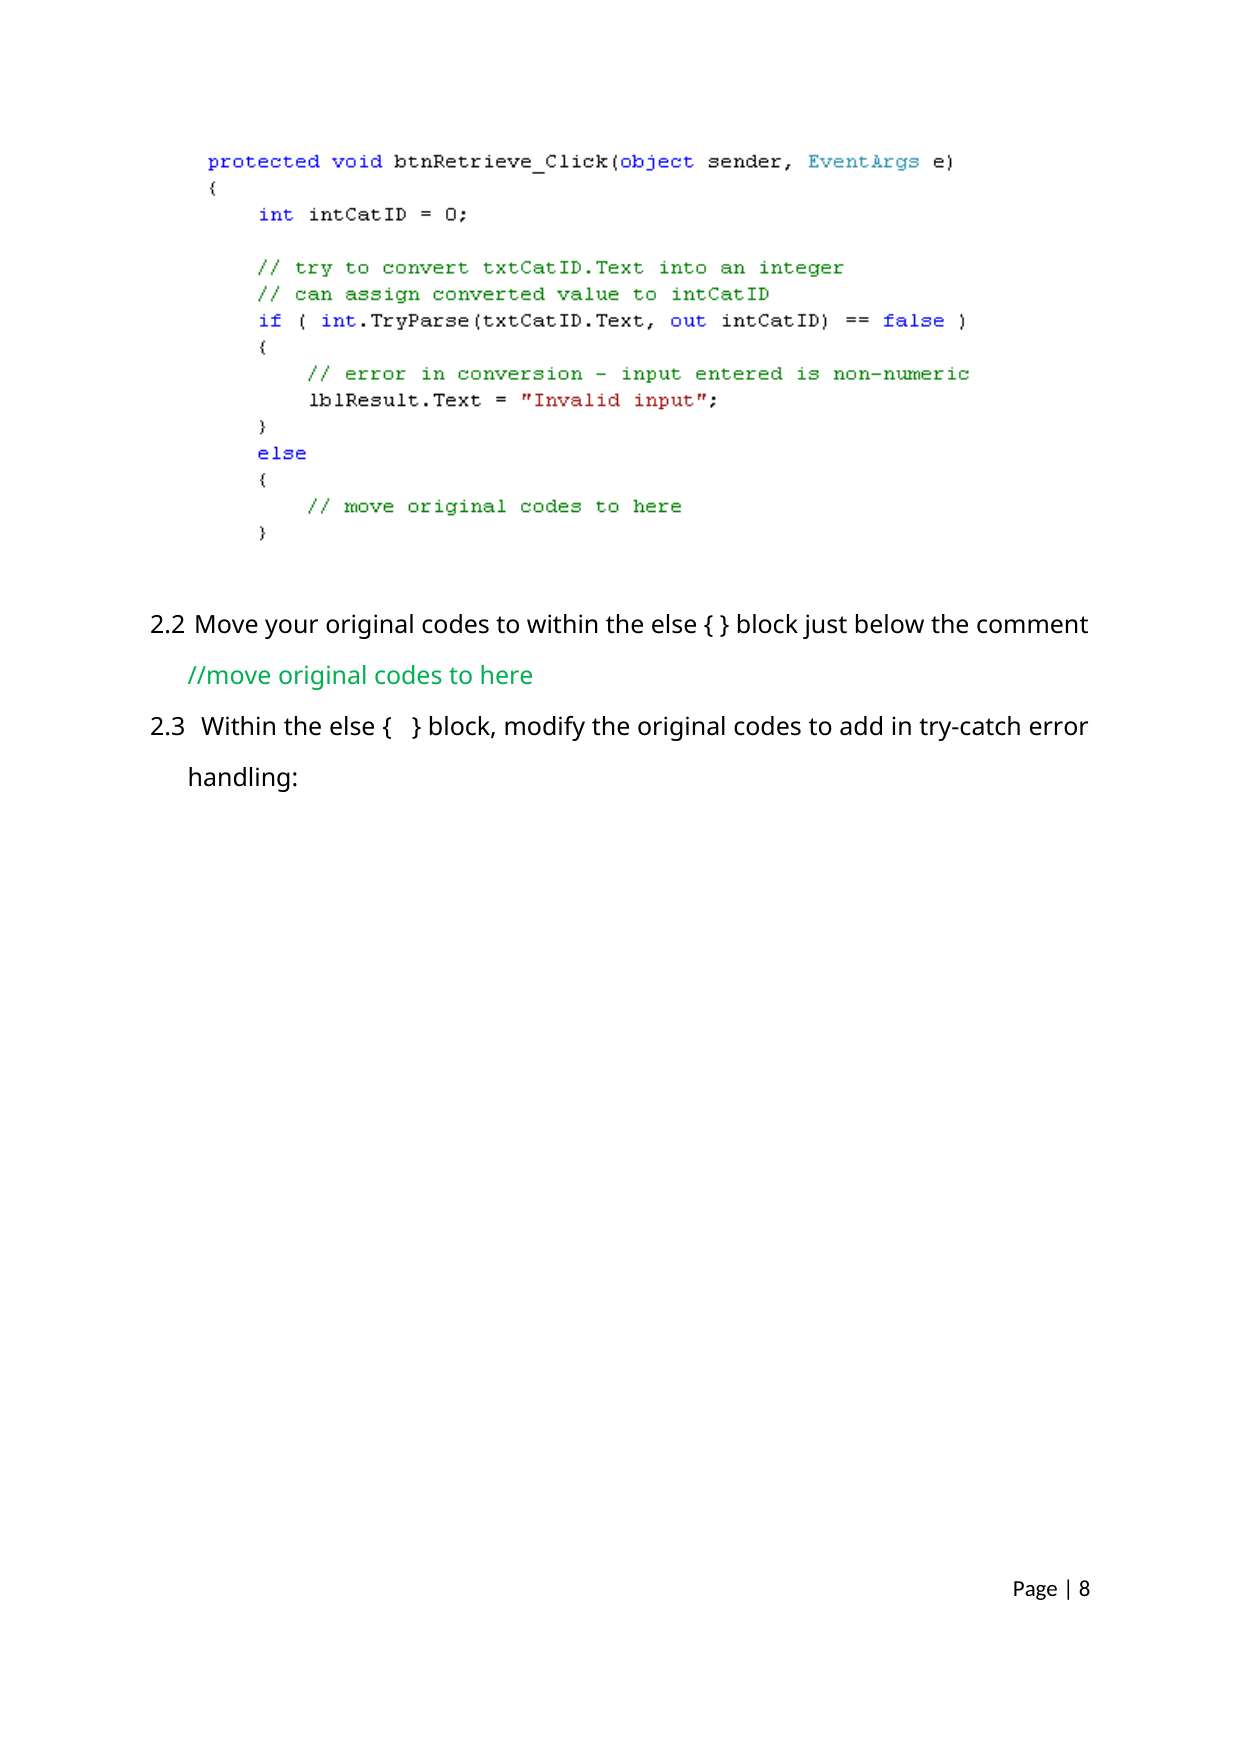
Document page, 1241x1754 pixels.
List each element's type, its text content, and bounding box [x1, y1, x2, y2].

list Move your original codes to within the else { } block just below the comment //move original codes to here [150, 607, 1090, 692]
list Within the else { } block, modify the original codes to add in try-catch error handling: [150, 738, 1090, 823]
picture [187, 149, 1011, 564]
